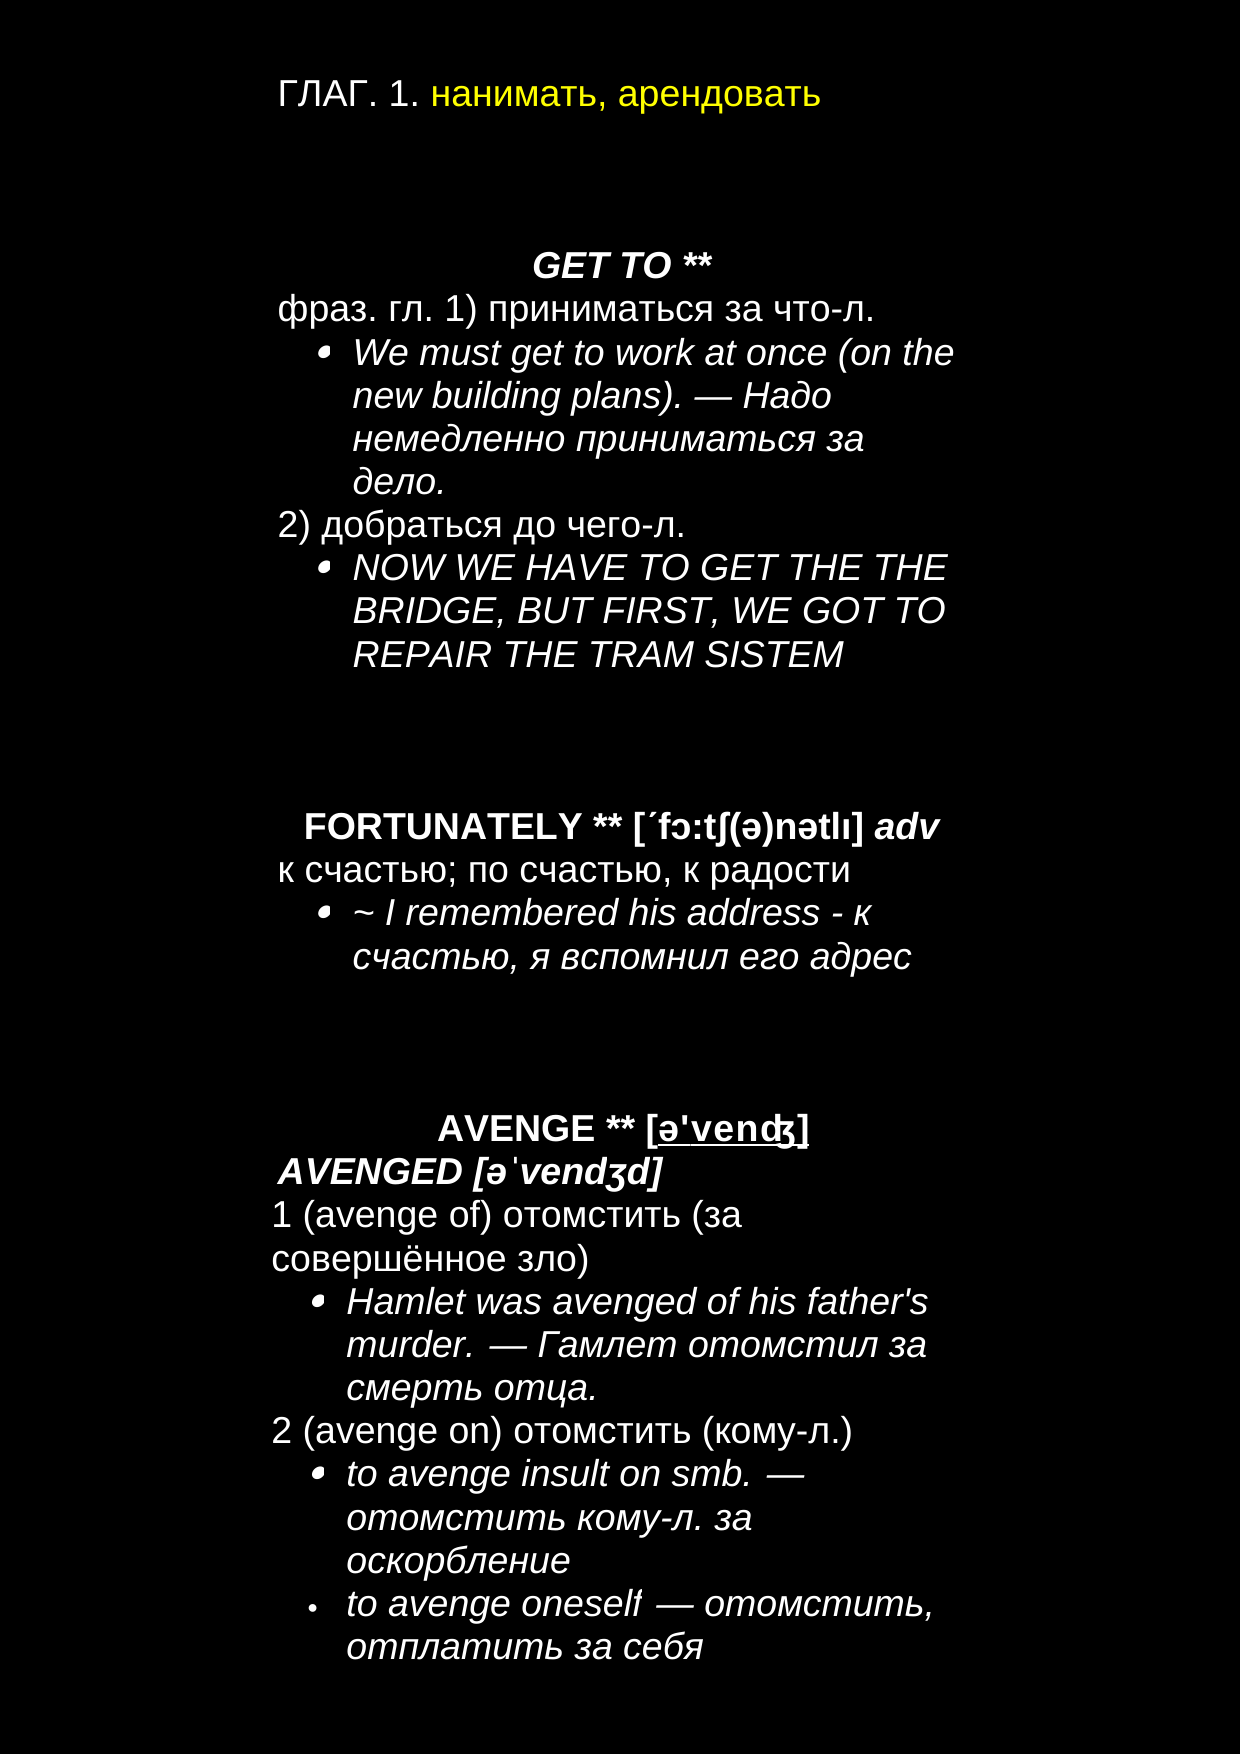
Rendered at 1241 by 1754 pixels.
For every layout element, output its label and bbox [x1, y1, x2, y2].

table_header [270, 62, 976, 1676]
